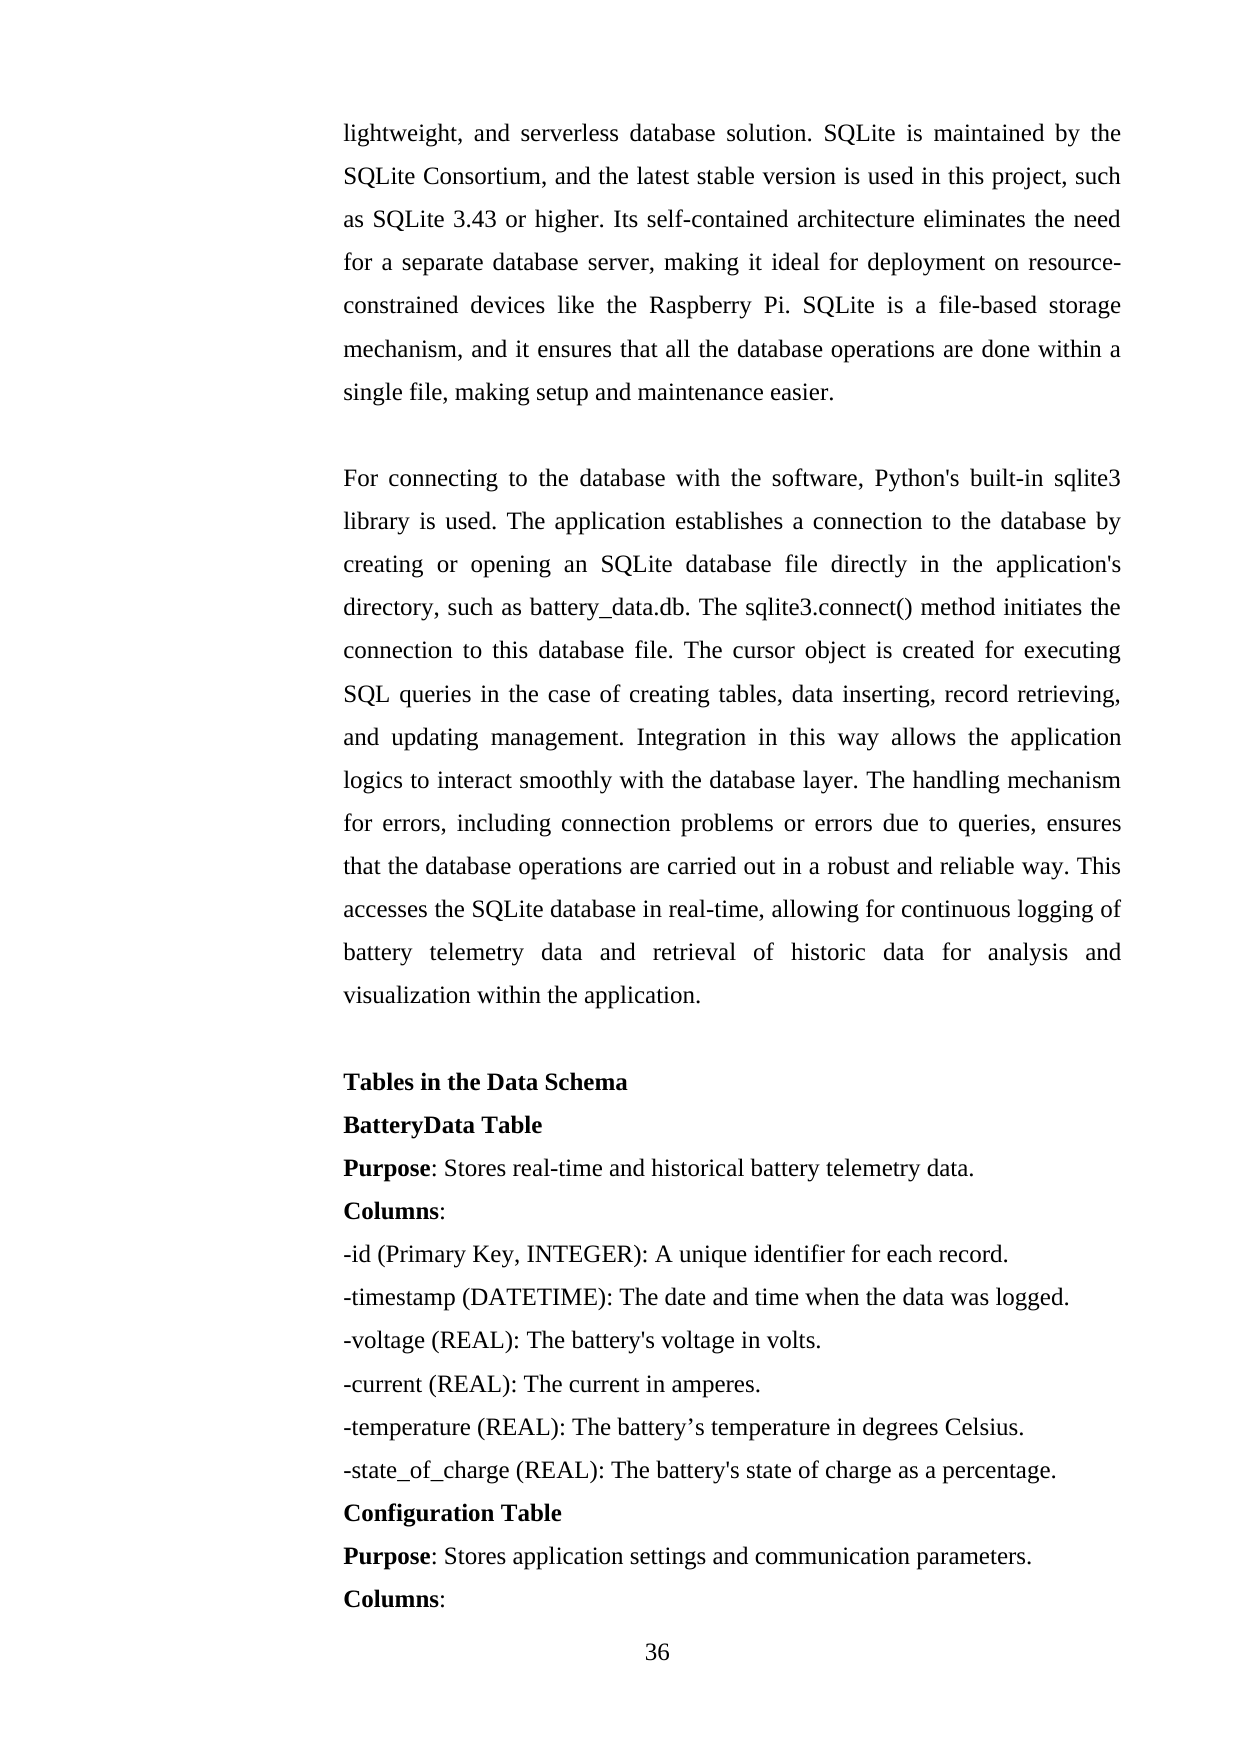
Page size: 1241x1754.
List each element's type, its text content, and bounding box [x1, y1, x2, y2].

text Columns: [343, 1584, 1122, 1613]
text Columns: [343, 1196, 1122, 1225]
text -id (Primary Key, INTEGER): A unique identifier for each record. [343, 1239, 1122, 1268]
text Purpose: Stores real-time and historical battery telemetry data. [343, 1153, 1122, 1182]
text Configuration Table [343, 1498, 1122, 1527]
text -current (REAL): The current in amperes. [343, 1369, 1122, 1397]
text Tables in the Data Schema [343, 1067, 1122, 1096]
text -voltage (REAL): The battery's voltage in volts. [343, 1326, 1122, 1354]
text -timestamp (DATETIME): The date and time when the data was logged. [343, 1282, 1122, 1311]
text For connecting to the database with the software, Python's built-in sqlite3 library is used. The application establishes a connection to the database by creating or opening an SQLite database file directly in the application's directory, such as battery_data.db. The sqlite3.connect() method initiates the connection to this database file. The cursor object is created for executing SQL queries in the case of creating tables, data inserting, record retrieving, and updating management. Integration in this way allows the application logics to interact smoothly with the database layer. The handling mechanism for errors, including connection problems or errors due to queries, ensures that the database operations are carried out in a robust and reliable way. This accesses the SQLite database in real-time, allowing for continuous logging of battery telemetry data and retrieval of historic data for analysis and visualization within the application. [343, 463, 1122, 1009]
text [343, 118, 1122, 406]
text BatteryData Table [343, 1110, 1122, 1139]
text Purpose: Stores application settings and communication parameters. [343, 1541, 1122, 1570]
text -temperature (REAL): The battery’s temperature in degrees Celsius. [343, 1412, 1122, 1441]
text -state_of_charge (REAL): The battery's state of charge as a percentage. [343, 1455, 1122, 1484]
